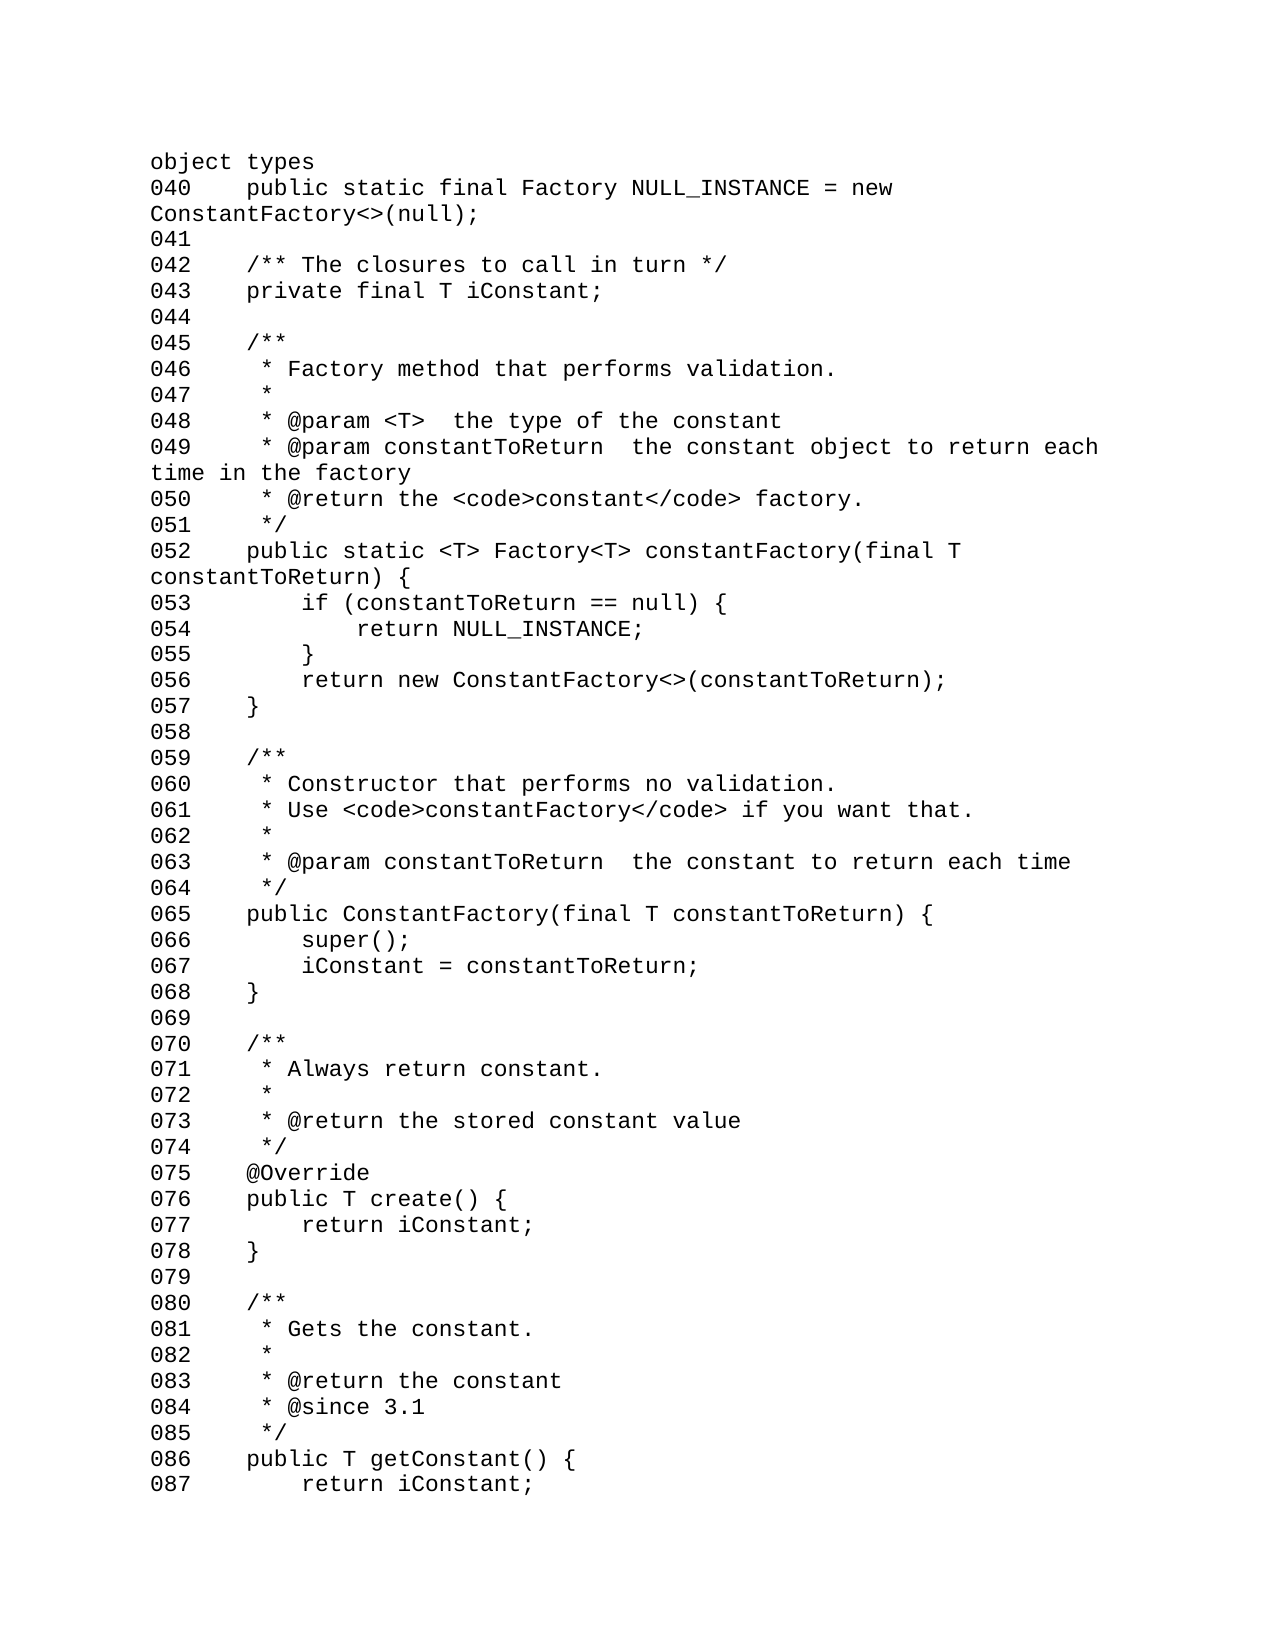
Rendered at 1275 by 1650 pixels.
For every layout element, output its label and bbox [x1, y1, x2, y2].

text [150, 150, 1125, 1499]
